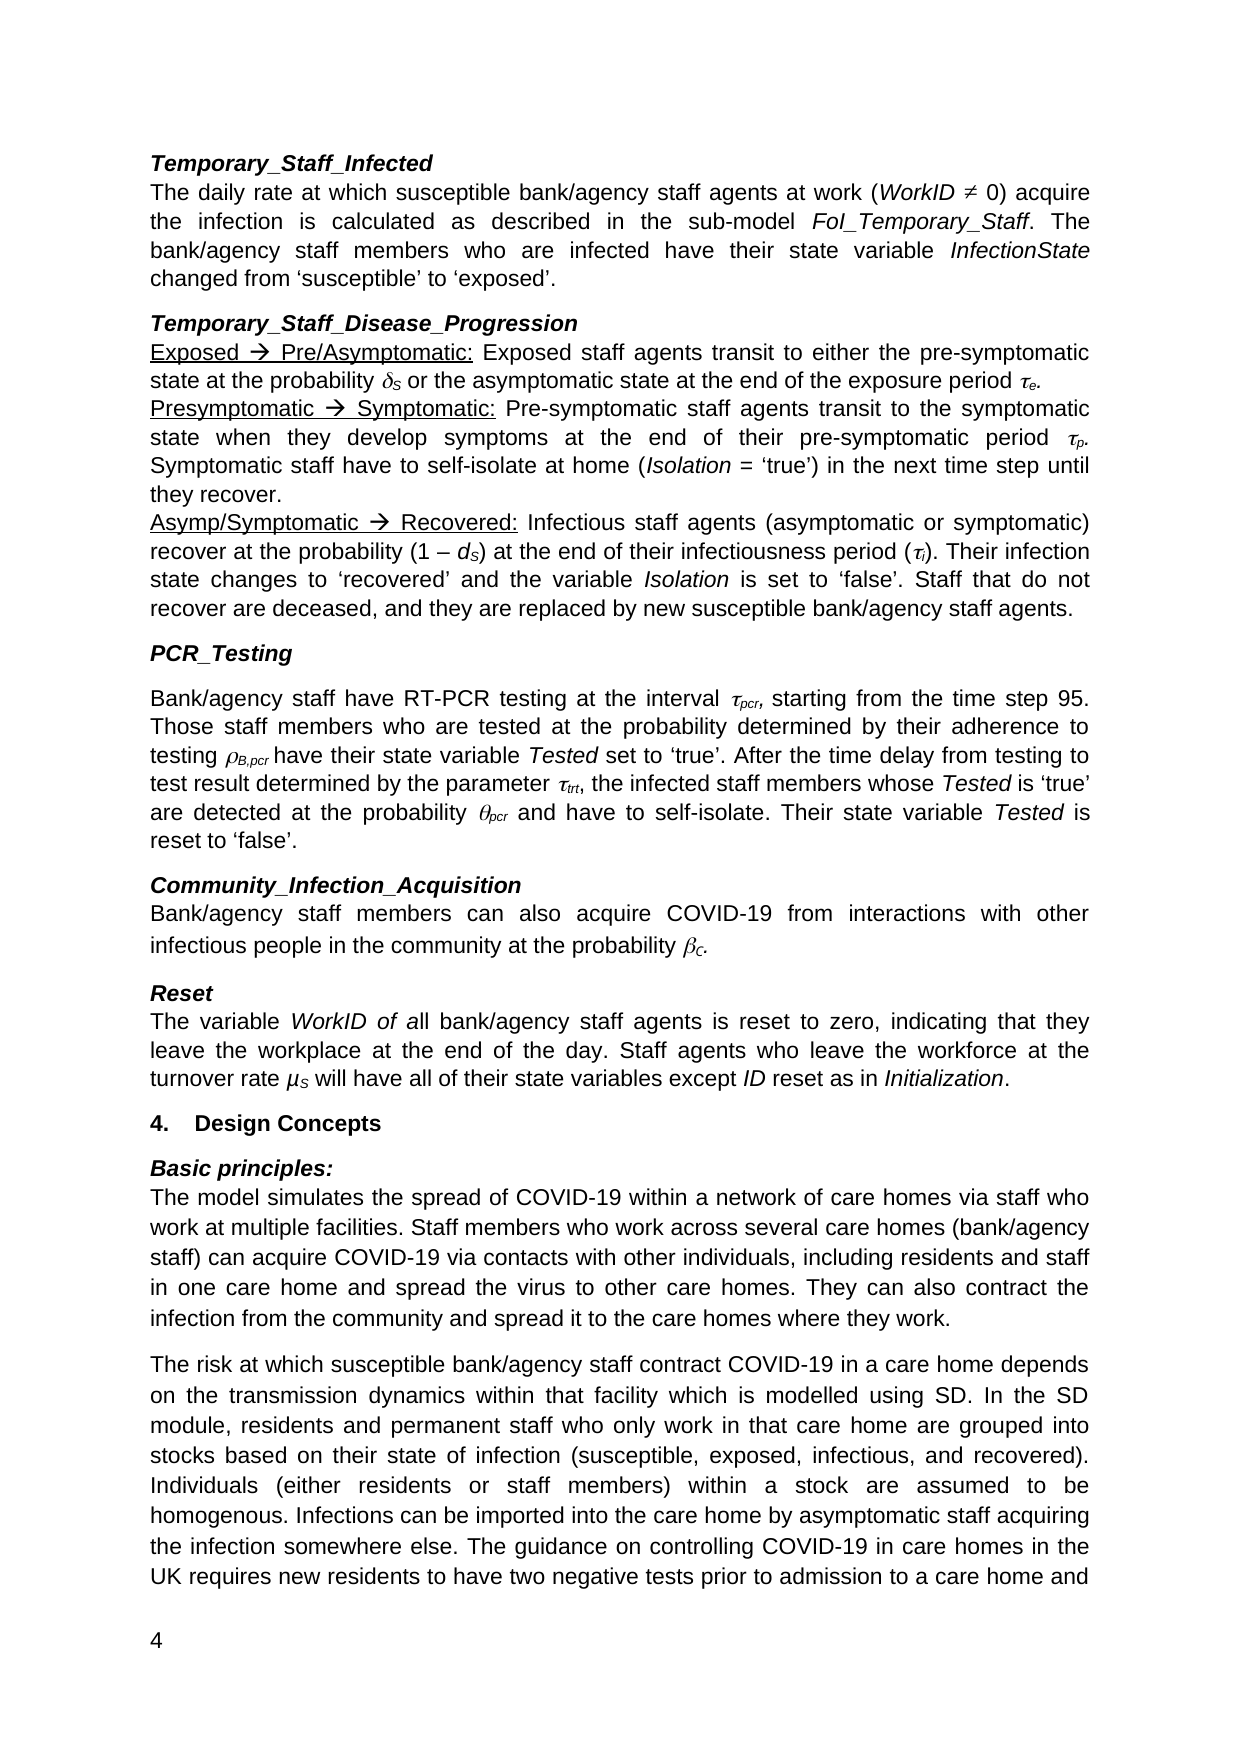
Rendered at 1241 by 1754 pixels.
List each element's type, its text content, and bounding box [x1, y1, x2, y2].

text PCR_Testing [150, 639, 1090, 666]
text The model simulates the spread of COVID-19 within a network of care homes via staff who work at multiple facilities. Staff members who work across several care homes (bank/agency staff) can acquire COVID-19 via contacts with other individuals, including residents and staff in one care home and spread the virus to other care homes. They can also contract the infection from the community and spread it to the care homes where they work. [150, 1184, 1090, 1331]
text Reset [150, 980, 1090, 1006]
text The daily rate at which susceptible bank/agency staff agents at work (WorkID 0) acquire the infection is calculated as described in the sub-model FoI_Temporary_Staff. The bank/agency staff members who are infected have their state variable InfectionState changed from ‘susceptible’ to ‘exposed’. [150, 178, 1090, 291]
list Design Concepts [150, 1110, 1090, 1136]
text Bank/agency staff have RT-PCR testing at the interval pcr, starting from the time step 95. Those staff members who are tested at the probability determined by their adherence to testing B,pcr have their state variable Tested set to ‘true’. After the time delay from testing to test result determined by the parameter trt, the infected staff members whose Tested is ‘true’ are detected at the probability pcr and have to self-isolate. Their state variable Tested is reset to ‘false’. [150, 685, 1090, 853]
text Bank/agency staff members can also acquire COVID-19 from interactions with other infectious people in the community at the probability C. [150, 900, 1090, 961]
text Exposed Pre/Asymptomatic: Exposed staff agents transit to either the pre-symptomatic state at the probability S or the asymptomatic state at the end of the exposure period e. [150, 338, 1090, 393]
subtitle Basic principles: [150, 1155, 1090, 1182]
subtitle Temporary_Staff_Infected [150, 150, 1090, 176]
text Presymptomatic Symptomatic: Pre-symptomatic staff agents transit to the symptomatic state when they develop symptoms at the end of their pre-symptomatic period p. Symptomatic staff have to self-isolate at home (Isolation = ‘true’) in the next time step until they recover. [150, 395, 1090, 507]
text Temporary_Staff_Disease_Progression [150, 310, 1090, 336]
text Asymp/Symptomatic Recovered: Infectious staff agents (asymptomatic or symptomatic) recover at the probability (1 – dS) at the end of their infectiousness period (i). Their infection state changes to ‘recovered’ and the variable Isolation is set to ‘false’. Staff that do not recover are deceased, and they are replaced by new susceptible bank/agency staff agents. [150, 509, 1090, 621]
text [150, 1351, 1090, 1589]
text The variable WorkID of all bank/agency staff agents is reset to zero, indicating that they leave the workplace at the end of the day. Staff agents who leave the workforce at the turnover rate µS will have all of their state variables except ID reset as in Initialization. [150, 1008, 1090, 1091]
subtitle Community_Infection_Acquisition [150, 872, 1090, 898]
